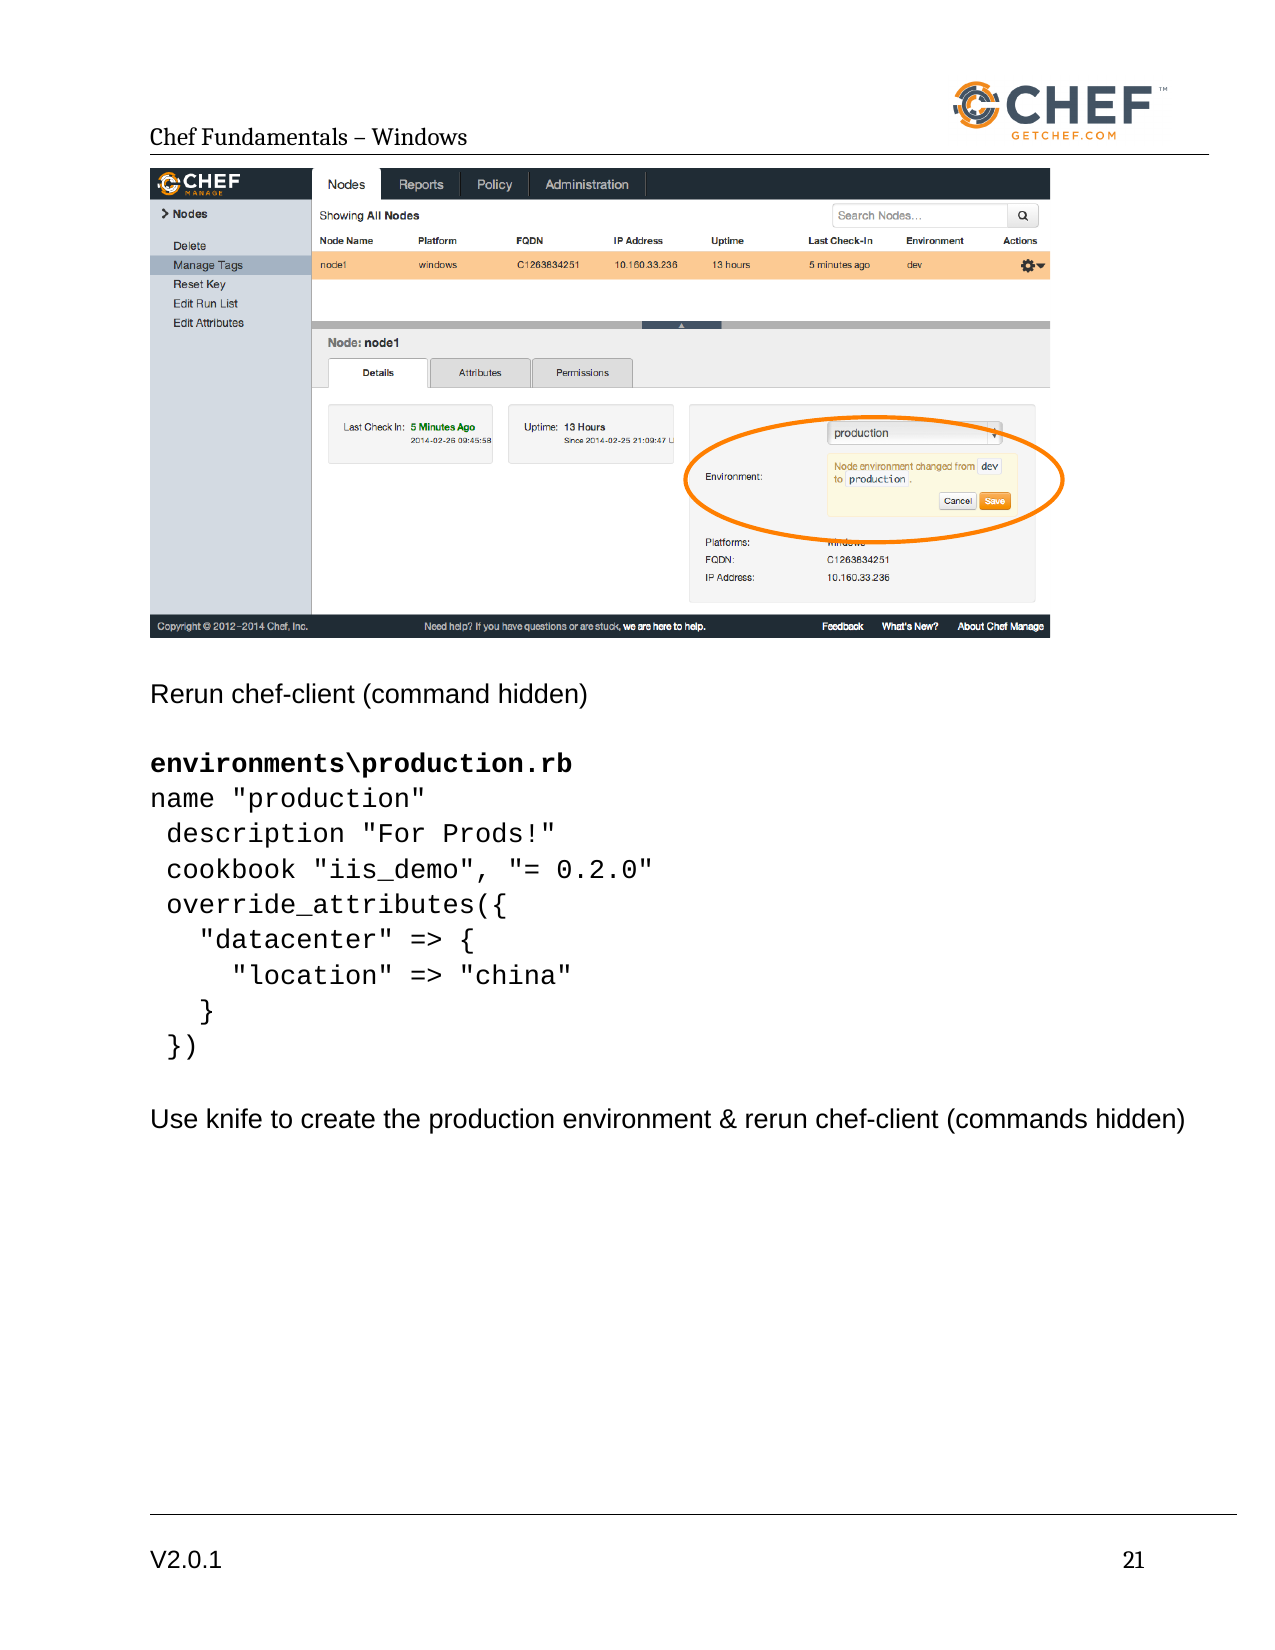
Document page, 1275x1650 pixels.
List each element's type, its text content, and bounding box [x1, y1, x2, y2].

text environments\production.rb [150, 749, 1209, 780]
text }) [150, 1032, 1275, 1063]
text Rerun chef-client (command hidden) [150, 678, 1209, 709]
text name "production" [150, 785, 1275, 816]
text override_attributes({ [150, 891, 1275, 922]
text "location" => "china" [150, 961, 1275, 992]
text description "For Prods!" [150, 820, 1275, 851]
text cookbook "iis_demo", "= 0.2.0" [150, 856, 1275, 886]
picture [150, 168, 1050, 638]
text Use knife to create the production environment & rerun chef-client (commands hidden) [150, 1103, 1209, 1134]
text "datacenter" => { [150, 926, 1275, 957]
picture [688, 420, 1050, 540]
text } [150, 997, 1275, 1027]
picture [948, 75, 1172, 146]
